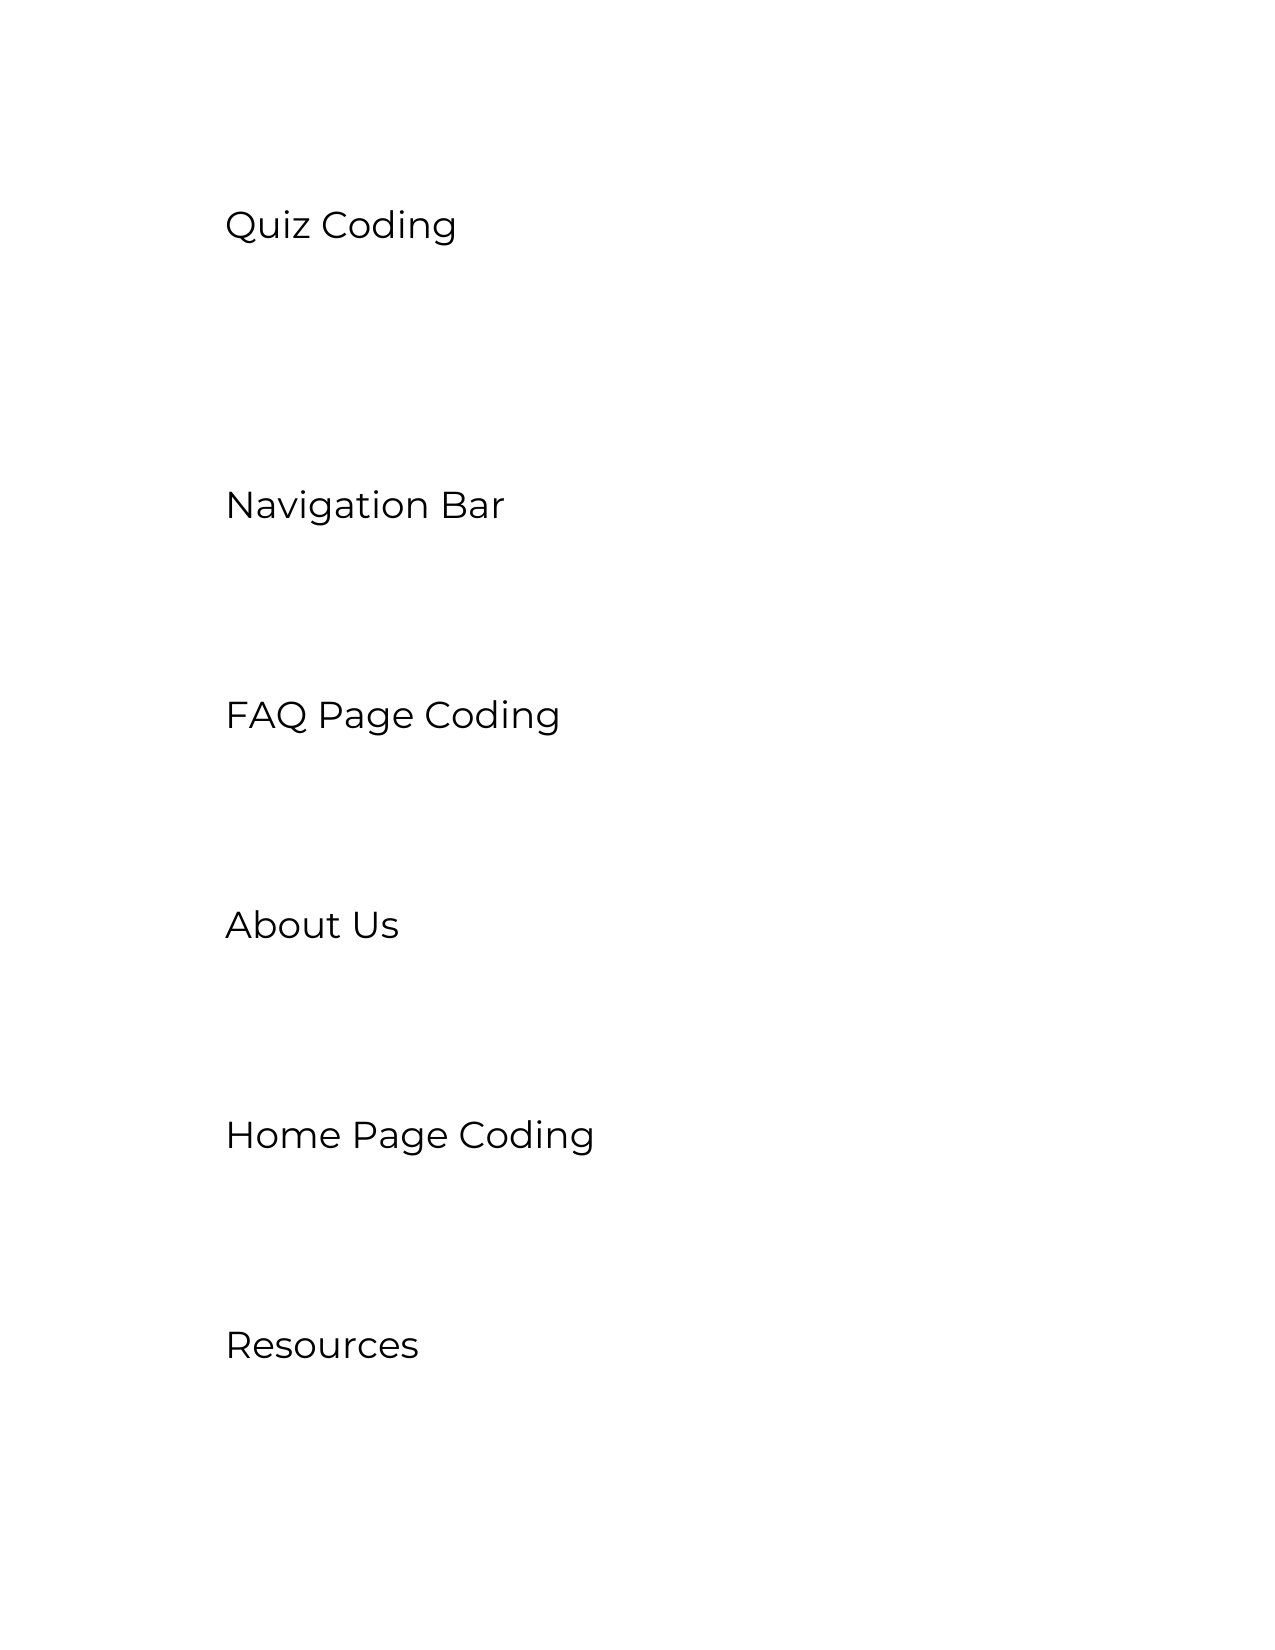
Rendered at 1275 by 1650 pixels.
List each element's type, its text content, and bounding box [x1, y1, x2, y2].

text Home Page Coding [150, 1112, 1125, 1158]
text Navigation Bar [150, 482, 1125, 528]
text About Us [150, 902, 1125, 948]
text FAQ Page Coding [150, 692, 1125, 738]
text Resources [150, 1322, 1125, 1368]
text Quiz Coding [150, 202, 1125, 248]
